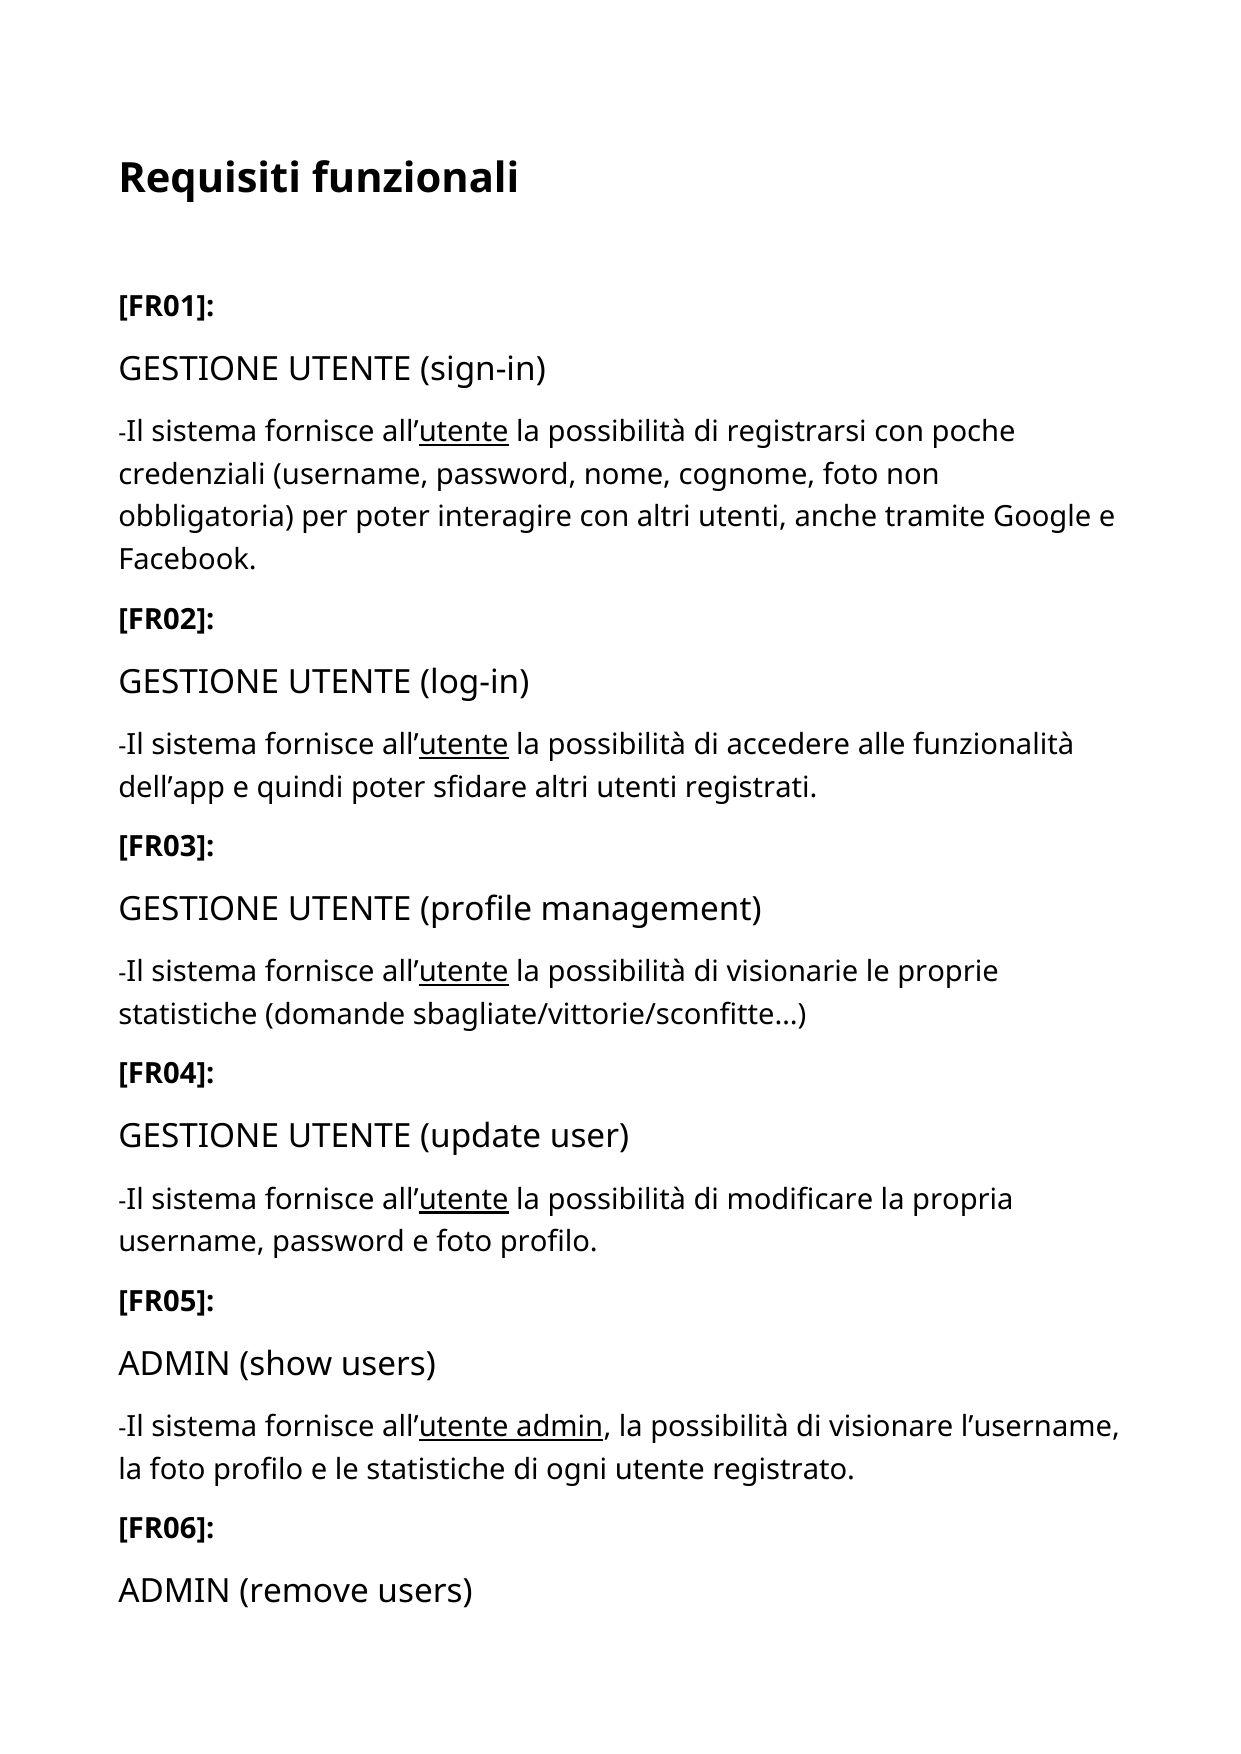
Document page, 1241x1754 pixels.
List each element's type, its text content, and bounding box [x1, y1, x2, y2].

text Requisiti funzionali [118, 148, 1122, 204]
text [FR05]: [118, 1280, 1122, 1320]
text -Il sistema fornisce all’utente admin, la possibilità di visionare l’username, la foto profilo e le statistiche di ogni utente registrato. [118, 1405, 1122, 1488]
text GESTIONE UTENTE (sign-in) [118, 344, 1122, 390]
text [FR01]: [118, 285, 1122, 325]
text GESTIONE UTENTE (update user) [118, 1112, 1122, 1158]
text [FR04]: [118, 1053, 1122, 1092]
text [FR03]: [118, 825, 1122, 865]
text ADMIN (remove users) [118, 1567, 1122, 1612]
text ADMIN (show users) [118, 1340, 1122, 1385]
text -Il sistema fornisce all’utente la possibilità di accedere alle funzionalità dell’app e quindi poter sfidare altri utenti registrati. [118, 723, 1122, 806]
text GESTIONE UTENTE (profile management) [118, 885, 1122, 930]
text [FR06]: [118, 1508, 1122, 1547]
text -Il sistema fornisce all’utente la possibilità di modificare la propria username, password e foto profilo. [118, 1178, 1122, 1260]
text -Il sistema fornisce all’utente la possibilità di registrarsi con poche credenziali (username, password, nome, cognome, foto non obbligatoria) per poter interagire con altri utenti, anche tramite Google e Facebook. [118, 410, 1122, 578]
text -Il sistema fornisce all’utente la possibilità di visionarie le proprie statistiche (domande sbagliate/vittorie/sconfitte…) [118, 951, 1122, 1033]
text [FR02]: [118, 598, 1122, 638]
text GESTIONE UTENTE (log-in) [118, 657, 1122, 703]
